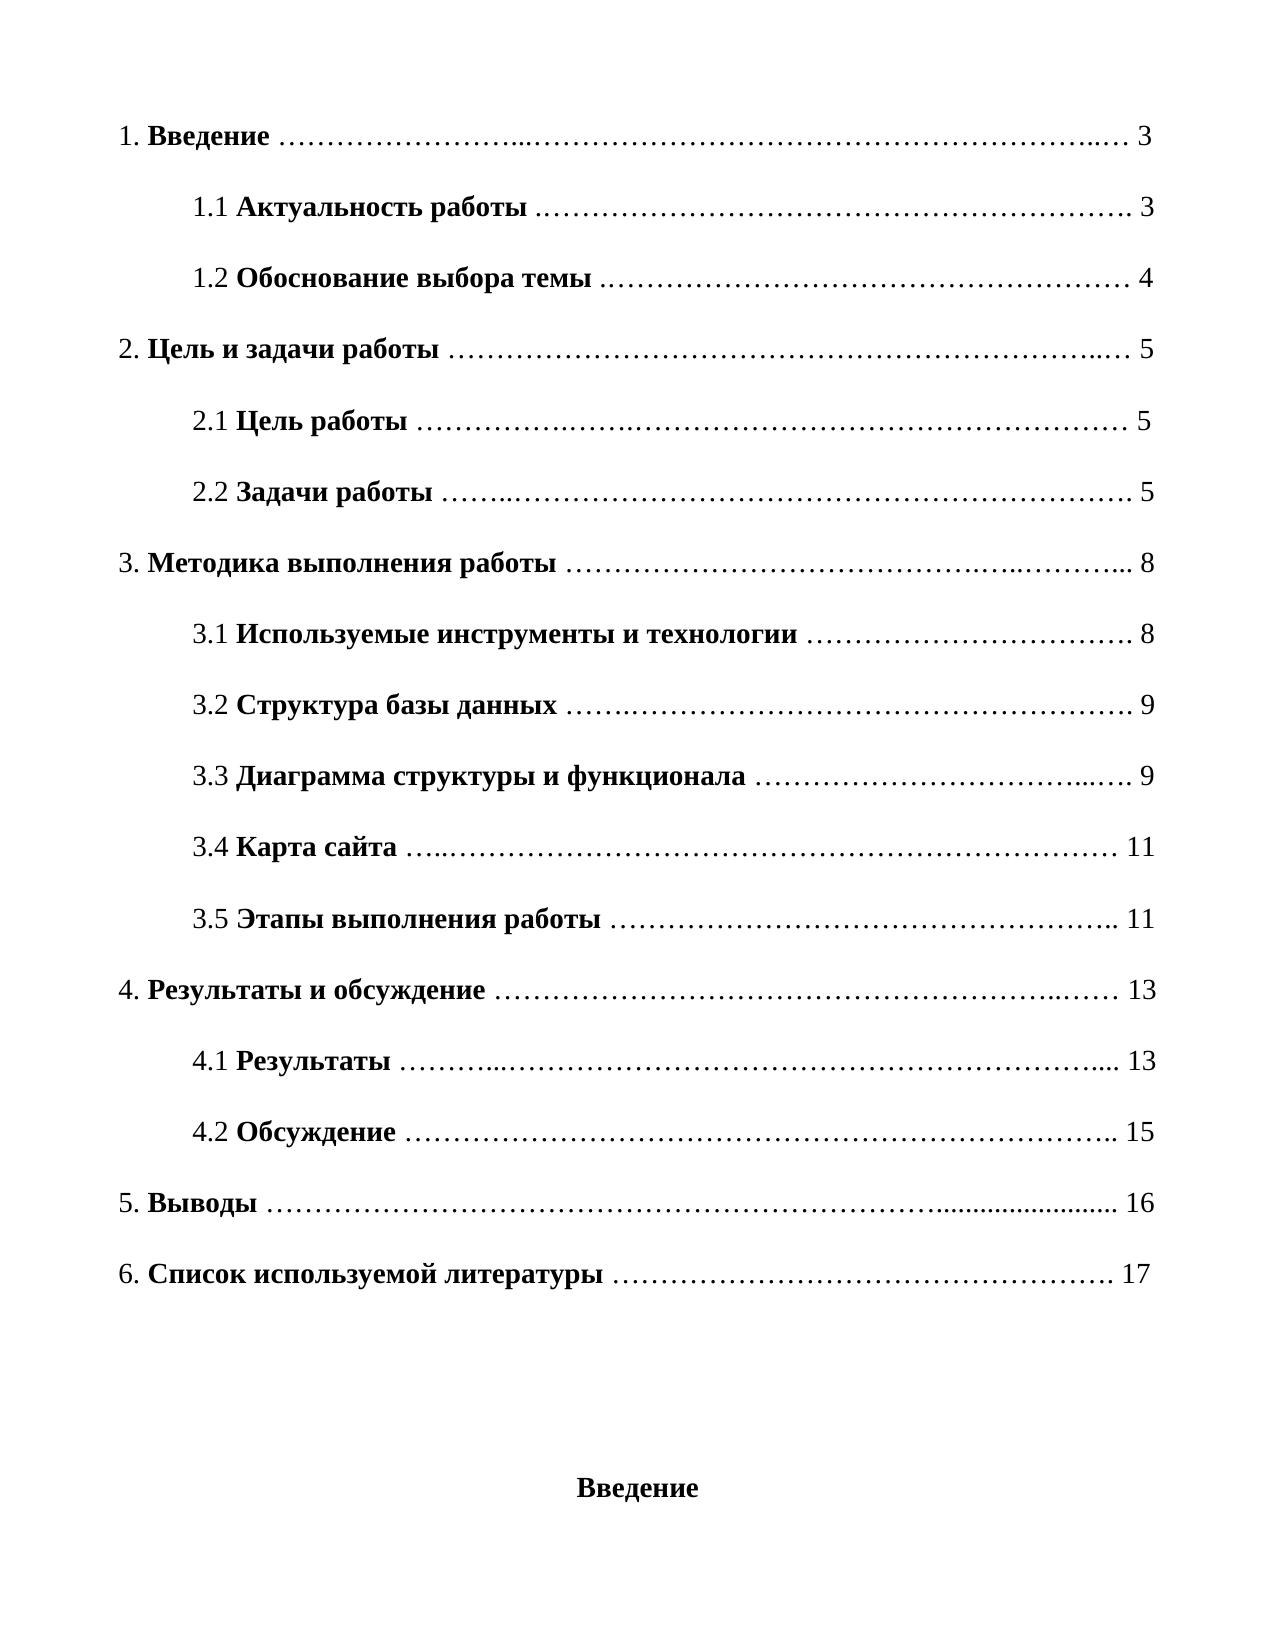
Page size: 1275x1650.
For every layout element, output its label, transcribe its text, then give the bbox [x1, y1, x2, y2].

text 1. Введение ……………………...…………………………………………………..… 3 [118, 118, 1157, 152]
text 3.2 Структура базы данных …….……………………………………………. 9 [118, 687, 1157, 721]
text 2.2 Задачи работы ……..………………………………………………………. 5 [118, 474, 1157, 507]
text 4.2 Обсуждение ……………………………………………………………….. 15 [118, 1114, 1157, 1148]
text 5. Выводы ……………………………………………………………......................... 16 [118, 1185, 1157, 1219]
text 3.4 Карта сайта …..…………………………………………………………… 11 [118, 829, 1157, 863]
text 1.1 Актуальность работы .……………………………………………………. 3 [118, 189, 1157, 223]
text 3.3 Диаграмма структуры и функционала ……………………………...…. 9 [118, 758, 1157, 792]
text 3. Методика выполнения работы …………………………………….…..………... 8 [118, 545, 1157, 578]
text 3.5 Этапы выполнения работы …………………………………………….. 11 [118, 901, 1157, 934]
text 3.1 Используемые инструменты и технологии ……………………………. 8 [118, 616, 1157, 650]
text 4.1 Результаты ………...…………………………………………………….... 13 [118, 1043, 1157, 1077]
text 4. Результаты и обсуждение …………………………………………………..…… 13 [118, 972, 1157, 1005]
text 2.1 Цель работы …………….…….…………………………………………… 5 [118, 403, 1157, 436]
text 1.2 Обоснование выбора темы .……………………………………………… 4 [118, 260, 1157, 294]
text 2. Цель и задачи работы …………………………………………………………..… 5 [118, 332, 1157, 365]
text Введение [118, 1470, 1157, 1503]
text 6. Список используемой литературы ……………………………………………. 17 [118, 1256, 1157, 1290]
